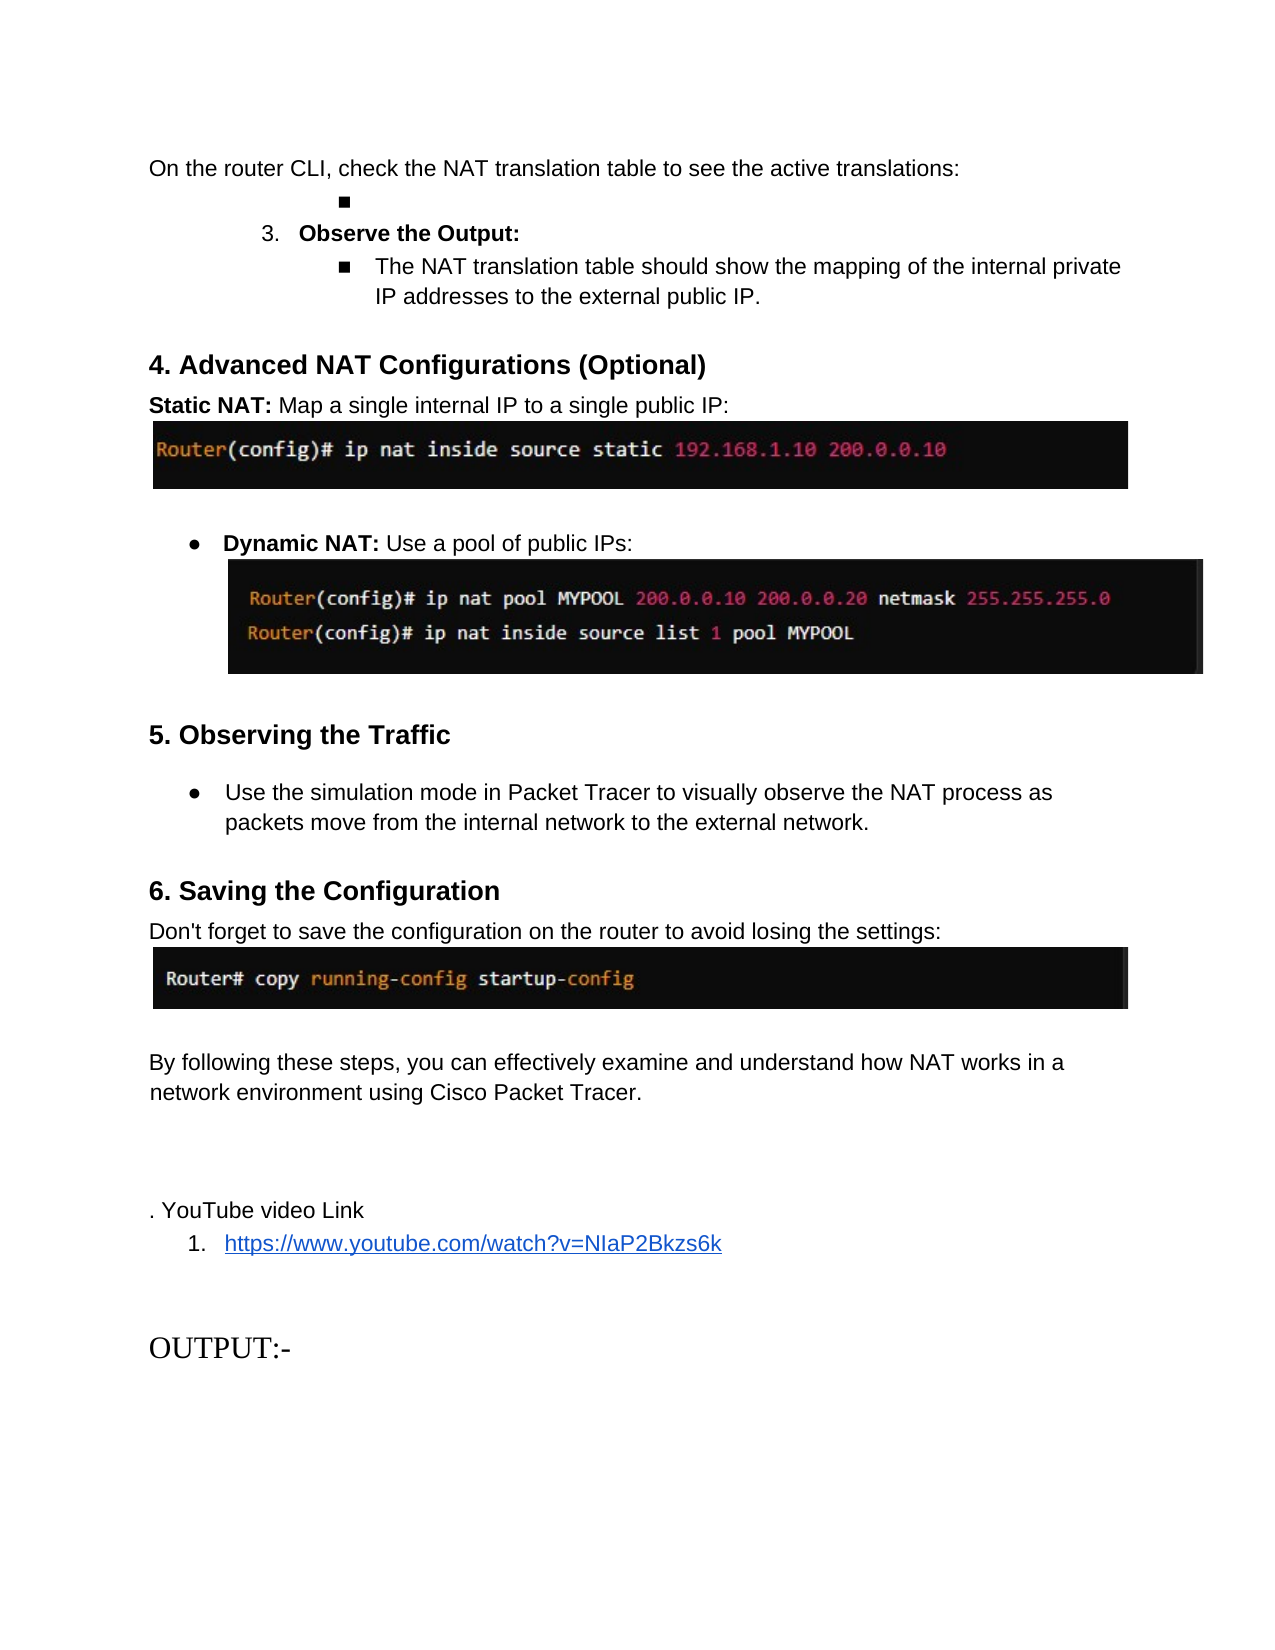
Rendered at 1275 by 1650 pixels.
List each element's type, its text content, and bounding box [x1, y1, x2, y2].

text On the router CLI, check the NAT translation table to see the active translations: [148, 155, 1122, 181]
picture [153, 947, 1129, 1009]
subtitle Saving the Configuration [148, 875, 1122, 906]
text ■ The NAT translation table should show the mapping of the internal private IP addresses to the external public IP. [337, 253, 1122, 309]
text By following these steps, you can effectively examine and understand how NAT works in a network environment using Cisco Packet Tracer. [148, 1049, 1122, 1105]
text ● Dynamic NAT: Use a pool of public IPs: [150, 529, 1122, 556]
text Static NAT: Map a single internal IP to a single public IP: [148, 392, 1122, 418]
text 1. https://www.youtube.com/watch?v=NIaP2Bkzs6k [150, 1230, 1122, 1256]
picture [228, 559, 1204, 674]
subtitle Observing the Traffic [148, 719, 1122, 750]
text ■ [337, 188, 1122, 214]
text . YouTube video Link [148, 1197, 1122, 1223]
text Don't forget to save the configuration on the router to avoid losing the settings: [148, 918, 1122, 944]
list Observe the Output: [261, 220, 1122, 247]
text ● Use the simulation mode in Packet Tracer to visually observe the NAT process as packets move from the internal network to the external network. [187, 779, 1122, 835]
subtitle Advanced NAT Configurations (Optional) [148, 349, 1122, 380]
text OUTPUT:- [148, 1329, 1122, 1365]
picture [153, 421, 1129, 489]
